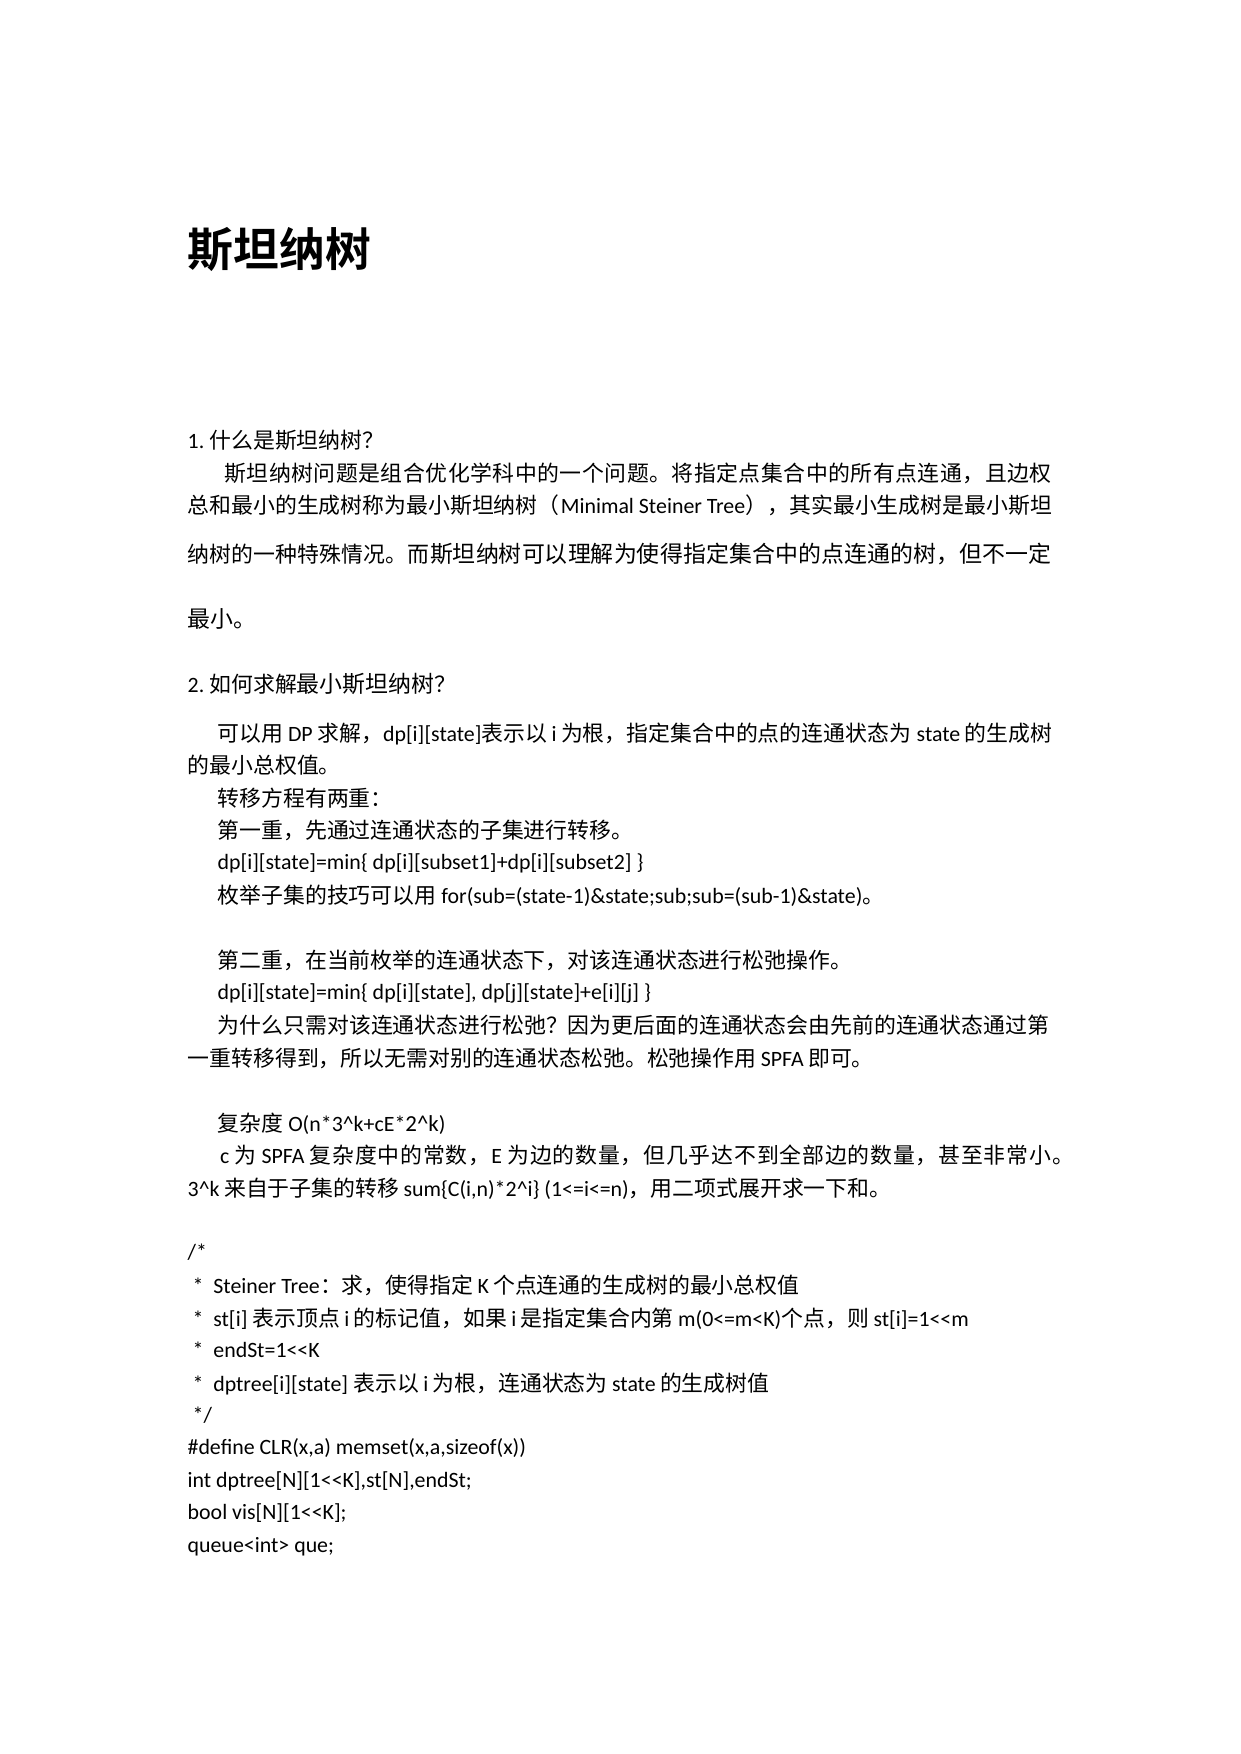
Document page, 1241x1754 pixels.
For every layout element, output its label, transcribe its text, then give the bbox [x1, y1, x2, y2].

text * dptree[i][state] 表示以i为根，连通状态为state的生成树值 [187, 1365, 1053, 1398]
subtitle 斯坦纳树 [187, 197, 1053, 295]
text * st[i] 表示顶点i的标记值，如果i是指定集合内第m(0<=m<K)个点，则st[i]=1<<m [187, 1300, 1053, 1333]
text 第二重，在当前枚举的连通状态下，对该连通状态进行松弛操作。 [187, 943, 1053, 975]
text 斯坦纳树问题是组合优化学科中的一个问题。将指定点集合中的所有点连通，且边权总和最小的生成树称为最小斯坦纳树（Minimal Steiner Tree），其实最小生成树是最小斯坦纳树的一种特殊情况。而斯坦纳树可以理解为使得指定集合中的点连通的树，但不一定最小。 [187, 455, 1053, 650]
text * endSt=1<<K [187, 1333, 1053, 1365]
text * Steiner Tree：求，使得指定K个点连通的生成树的最小总权值 [187, 1268, 1053, 1300]
text 转移方程有两重： [187, 780, 1053, 813]
text c为SPFA复杂度中的常数，E为边的数量，但几乎达不到全部边的数量，甚至非常小。3^k来自于子集的转移sum{C(i,n)*2^i} (1<=i<=n)，用二项式展开求一下和。 [187, 1138, 1053, 1203]
text 1. 什么是斯坦纳树？ [187, 423, 1053, 455]
text queue<int> que; [187, 1528, 1053, 1560]
text 为什么只需对该连通状态进行松弛？因为更后面的连通状态会由先前的连通状态通过第一重转移得到，所以无需对别的连通状态松弛。松弛操作用SPFA即可。 [187, 1008, 1053, 1073]
text bool vis[N][1<<K]; [187, 1495, 1053, 1528]
text /* [187, 1235, 1053, 1268]
text 复杂度 O(n*3^k+cE*2^k) [187, 1105, 1053, 1138]
text int dptree[N][1<<K],st[N],endSt; [187, 1463, 1053, 1495]
text */ [187, 1398, 1053, 1430]
text #define CLR(x,a) memset(x,a,sizeof(x)) [187, 1430, 1053, 1463]
text dp[i][state]=min{ dp[i][subset1]+dp[i][subset2] } [187, 845, 1053, 878]
text 枚举子集的技巧可以用 for(sub=(state-1)&state;sub;sub=(sub-1)&state)。 [187, 878, 1053, 910]
text dp[i][state]=min{ dp[i][state], dp[j][state]+e[i][j] } [187, 975, 1053, 1008]
text 第一重，先通过连通状态的子集进行转移。 [187, 813, 1053, 845]
text 可以用DP求解，dp[i][state]表示以i为根，指定集合中的点的连通状态为state的生成树的最小总权值。 [187, 715, 1053, 780]
text 2. 如何求解最小斯坦纳树？ [187, 650, 1053, 715]
